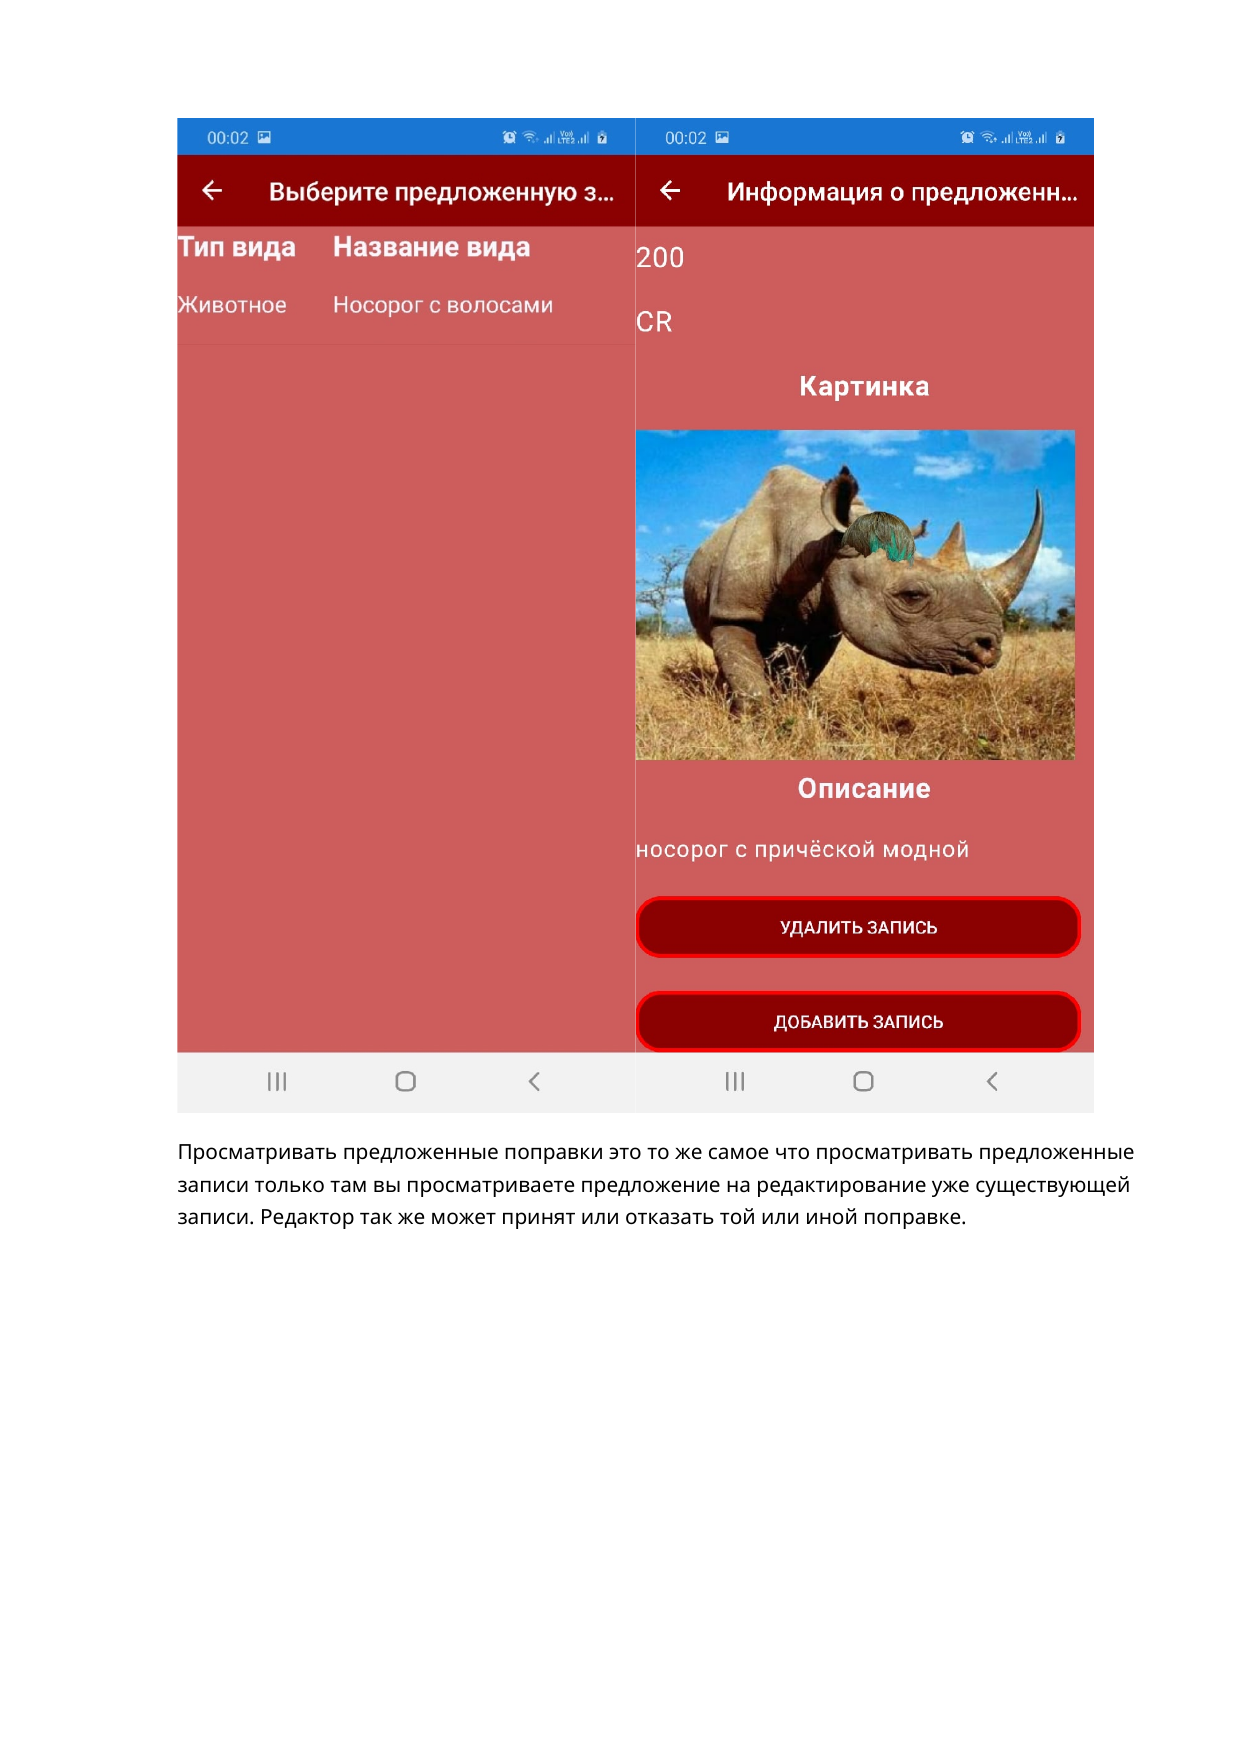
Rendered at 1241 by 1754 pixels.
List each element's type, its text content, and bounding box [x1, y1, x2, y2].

text Просматривать предложенные поправки это то же самое что просматривать предложенные записи только там вы просматриваете предложение на редактирование уже существующей записи. Редактор так же может принят или отказать той или иной поправке. [177, 1137, 1152, 1231]
picture [177, 118, 1094, 1113]
